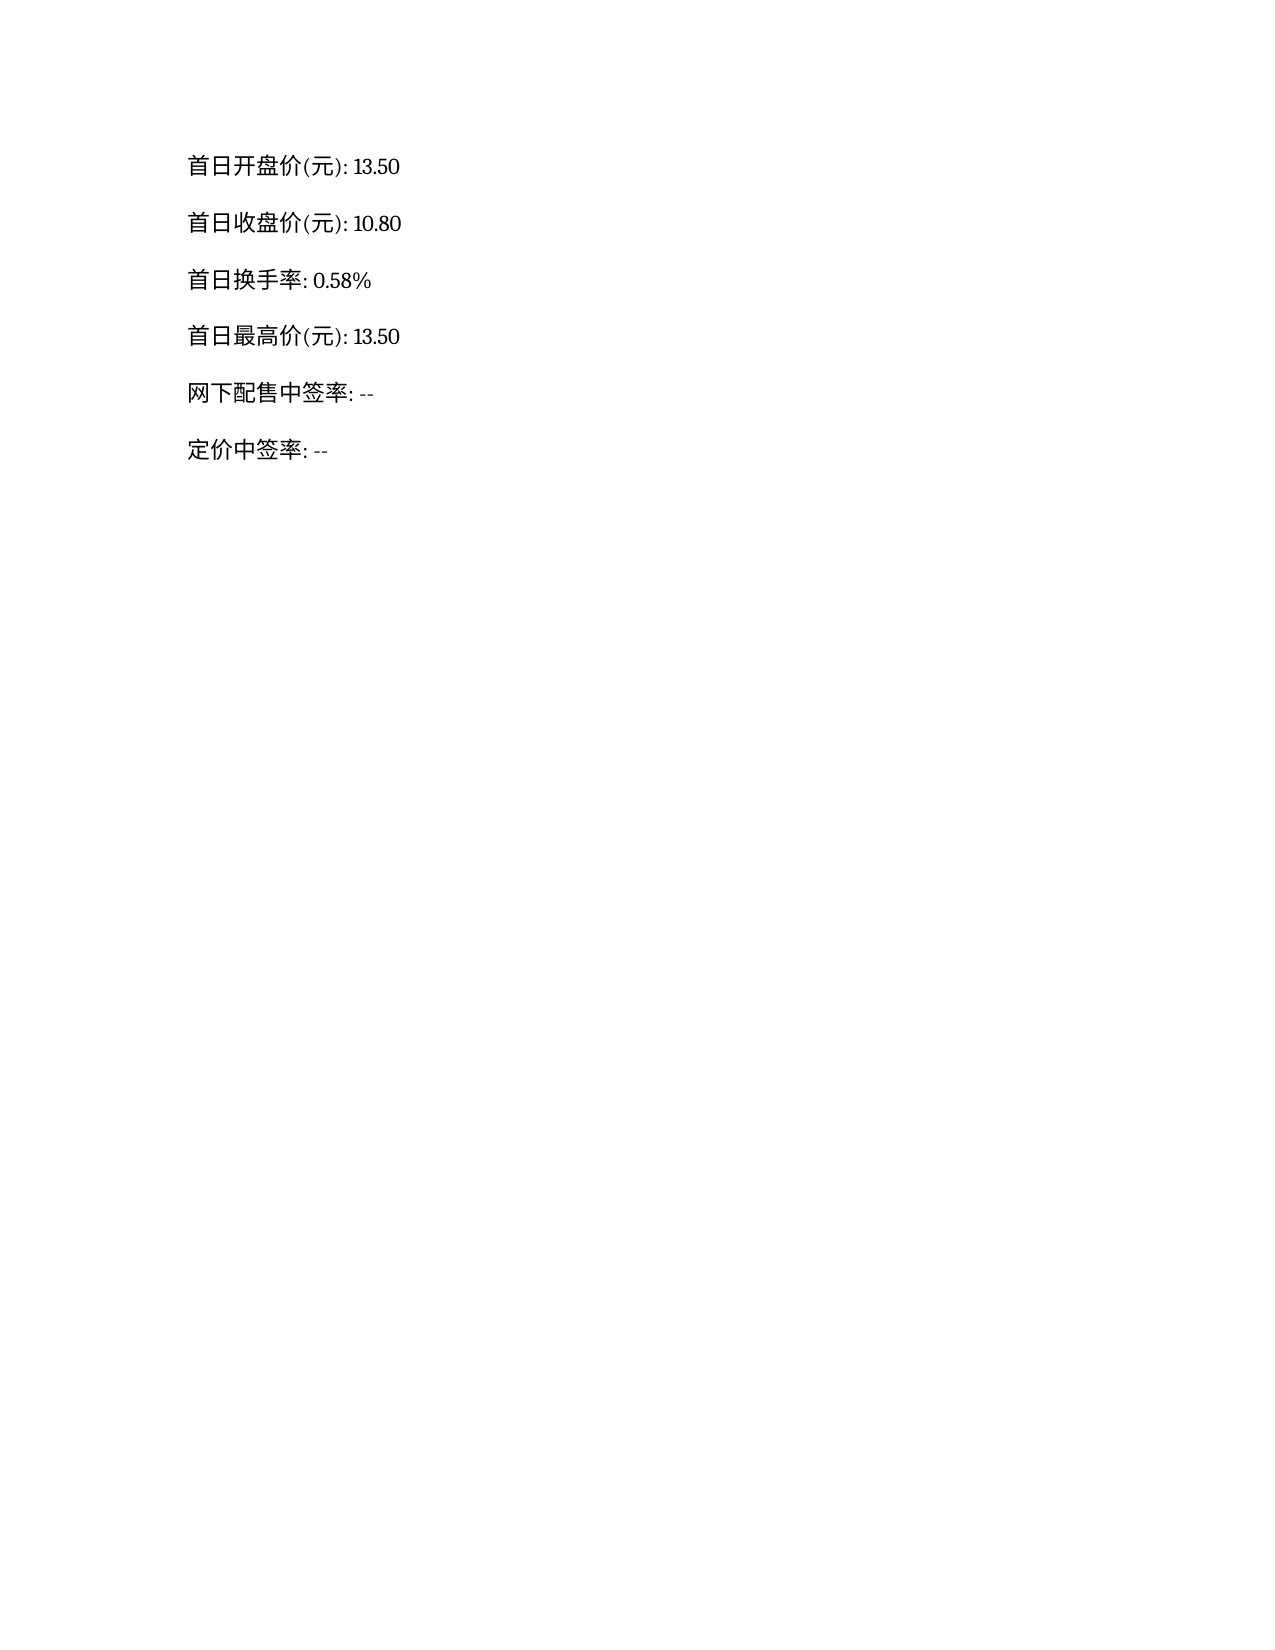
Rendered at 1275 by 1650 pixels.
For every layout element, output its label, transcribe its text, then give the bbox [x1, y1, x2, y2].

text 定价中签率: -- [187, 434, 1087, 465]
text 网下配售中签率: -- [187, 377, 1087, 408]
text 首日最高价(元): 13.50 [187, 320, 1087, 352]
text 首日收盘价(元): 10.80 [187, 207, 1087, 238]
text 首日换手率: 0.58% [187, 263, 1087, 295]
text 首日开盘价(元): 13.50 [187, 150, 1087, 181]
